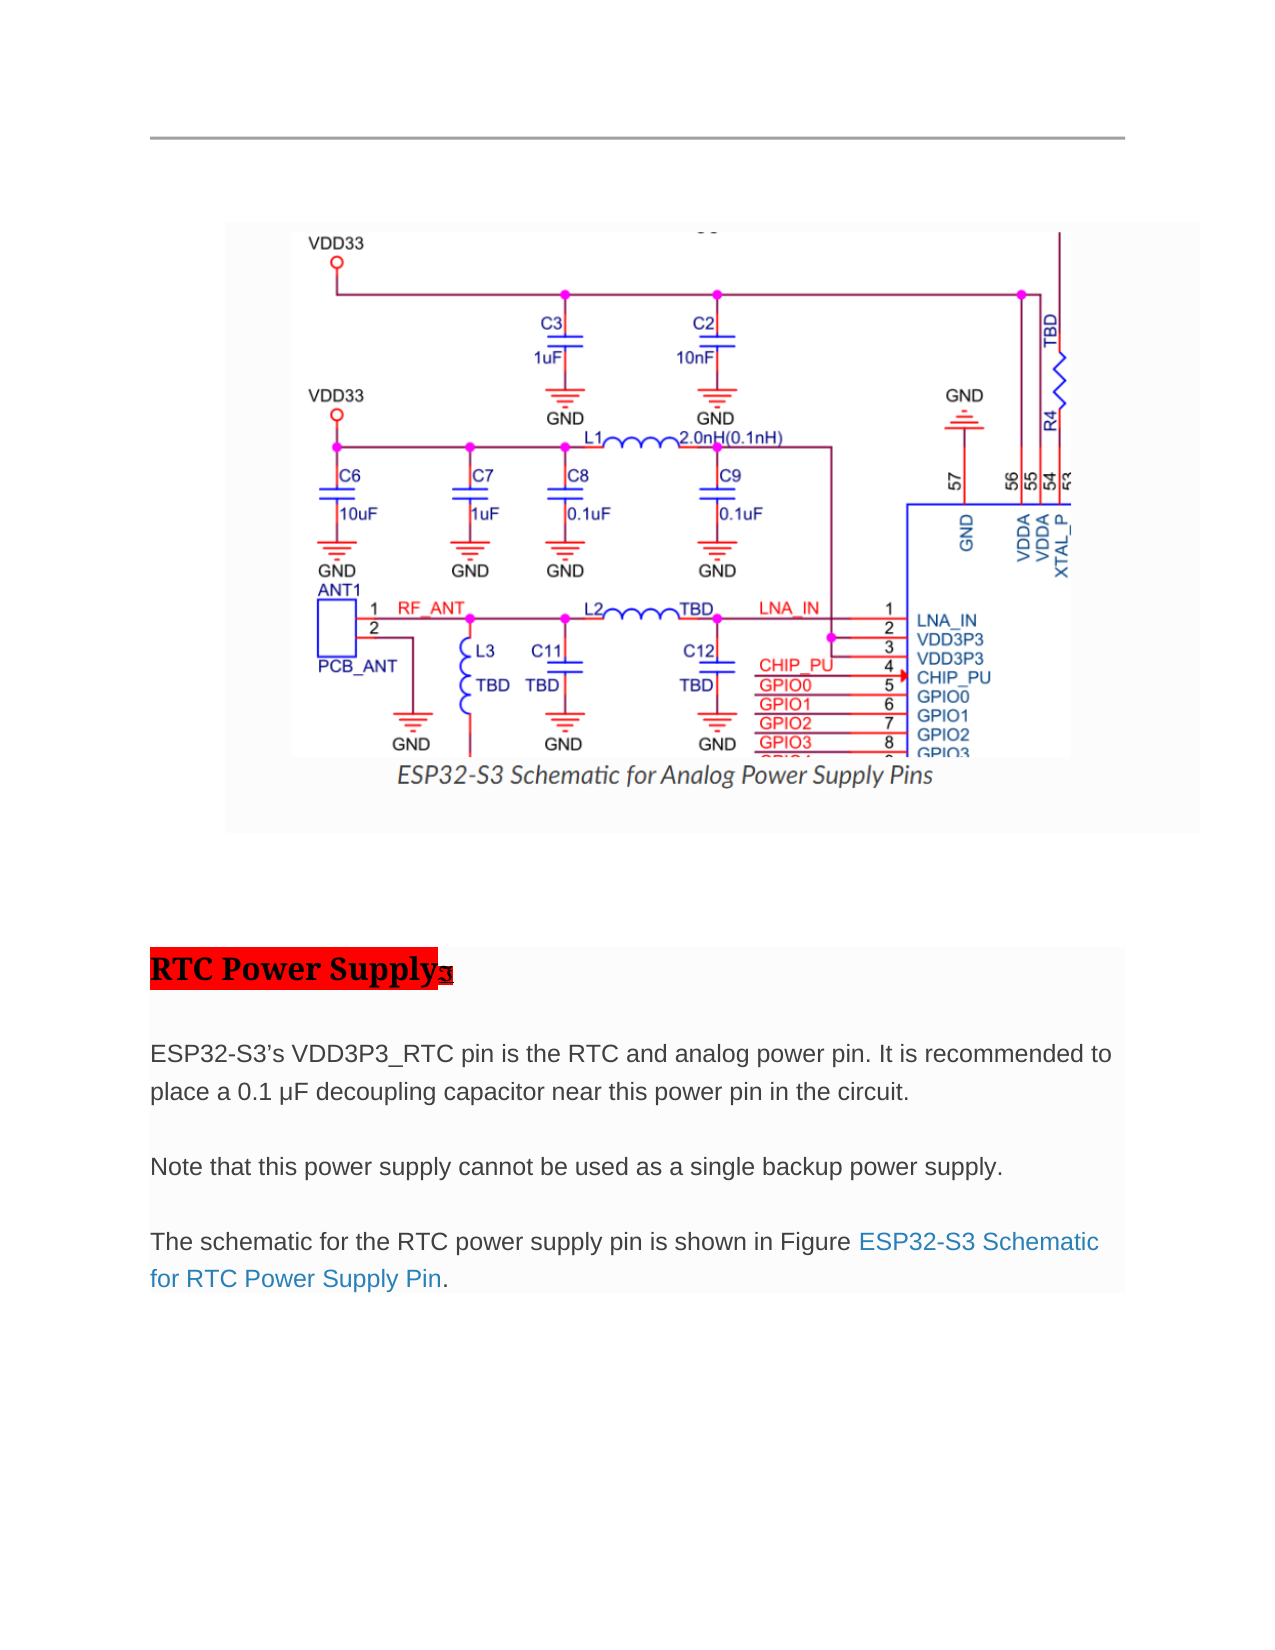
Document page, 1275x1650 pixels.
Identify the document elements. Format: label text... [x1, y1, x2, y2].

text ESP32-S3’s VDD3P3_RTC pin is the RTC and analog power pin. It is recommended to place a 0.1 μF decoupling capacitor near this power pin in the circuit. [150, 1031, 1125, 1106]
subtitle RTC Power Supply [438, 947, 1125, 990]
text Note that this power supply cannot be used as a single backup power supply. [150, 1143, 1125, 1181]
picture [225, 222, 1200, 833]
text The schematic for the RTC power supply pin is shown in Figure ESP32-S3 Schematic for RTC Power Supply Pin. [150, 1218, 1125, 1293]
